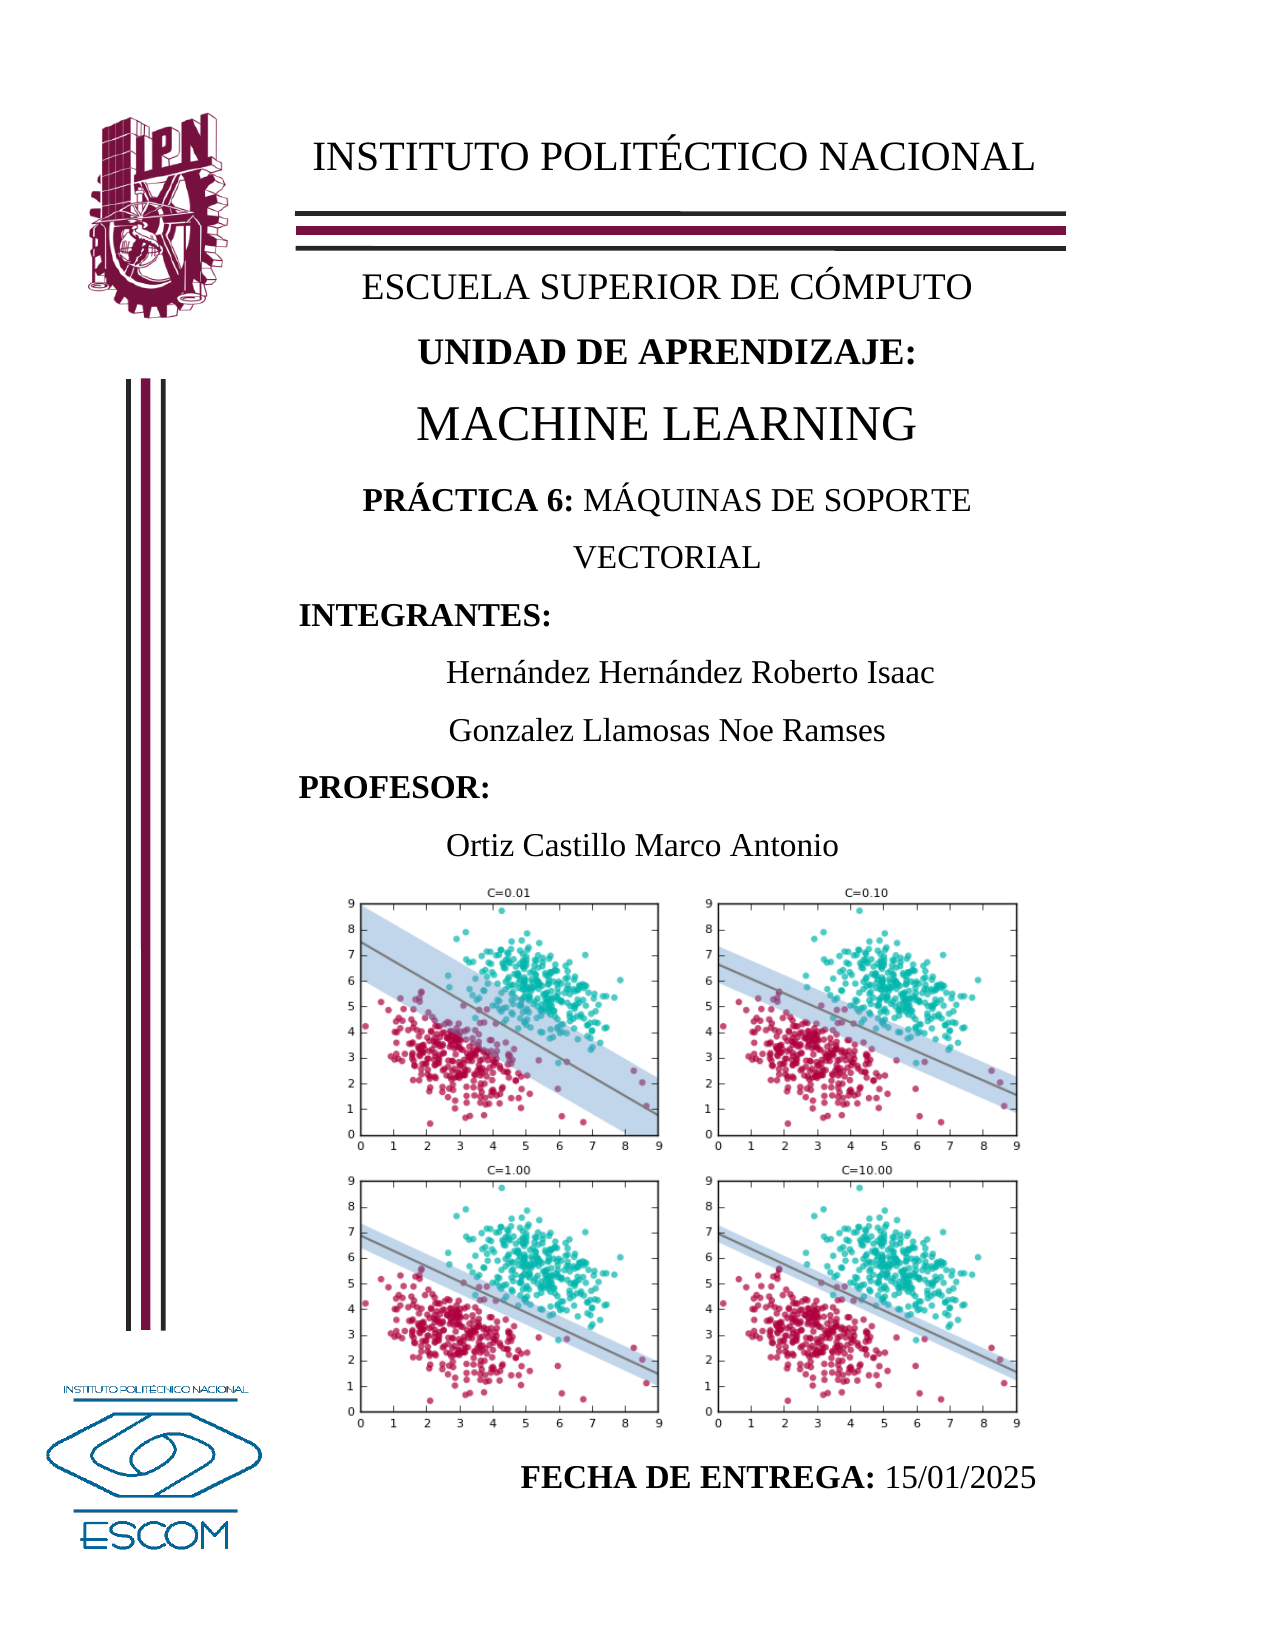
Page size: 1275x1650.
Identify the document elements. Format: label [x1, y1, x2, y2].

picture [47, 98, 273, 325]
picture [21, 1384, 283, 1552]
picture [336, 878, 1030, 1439]
